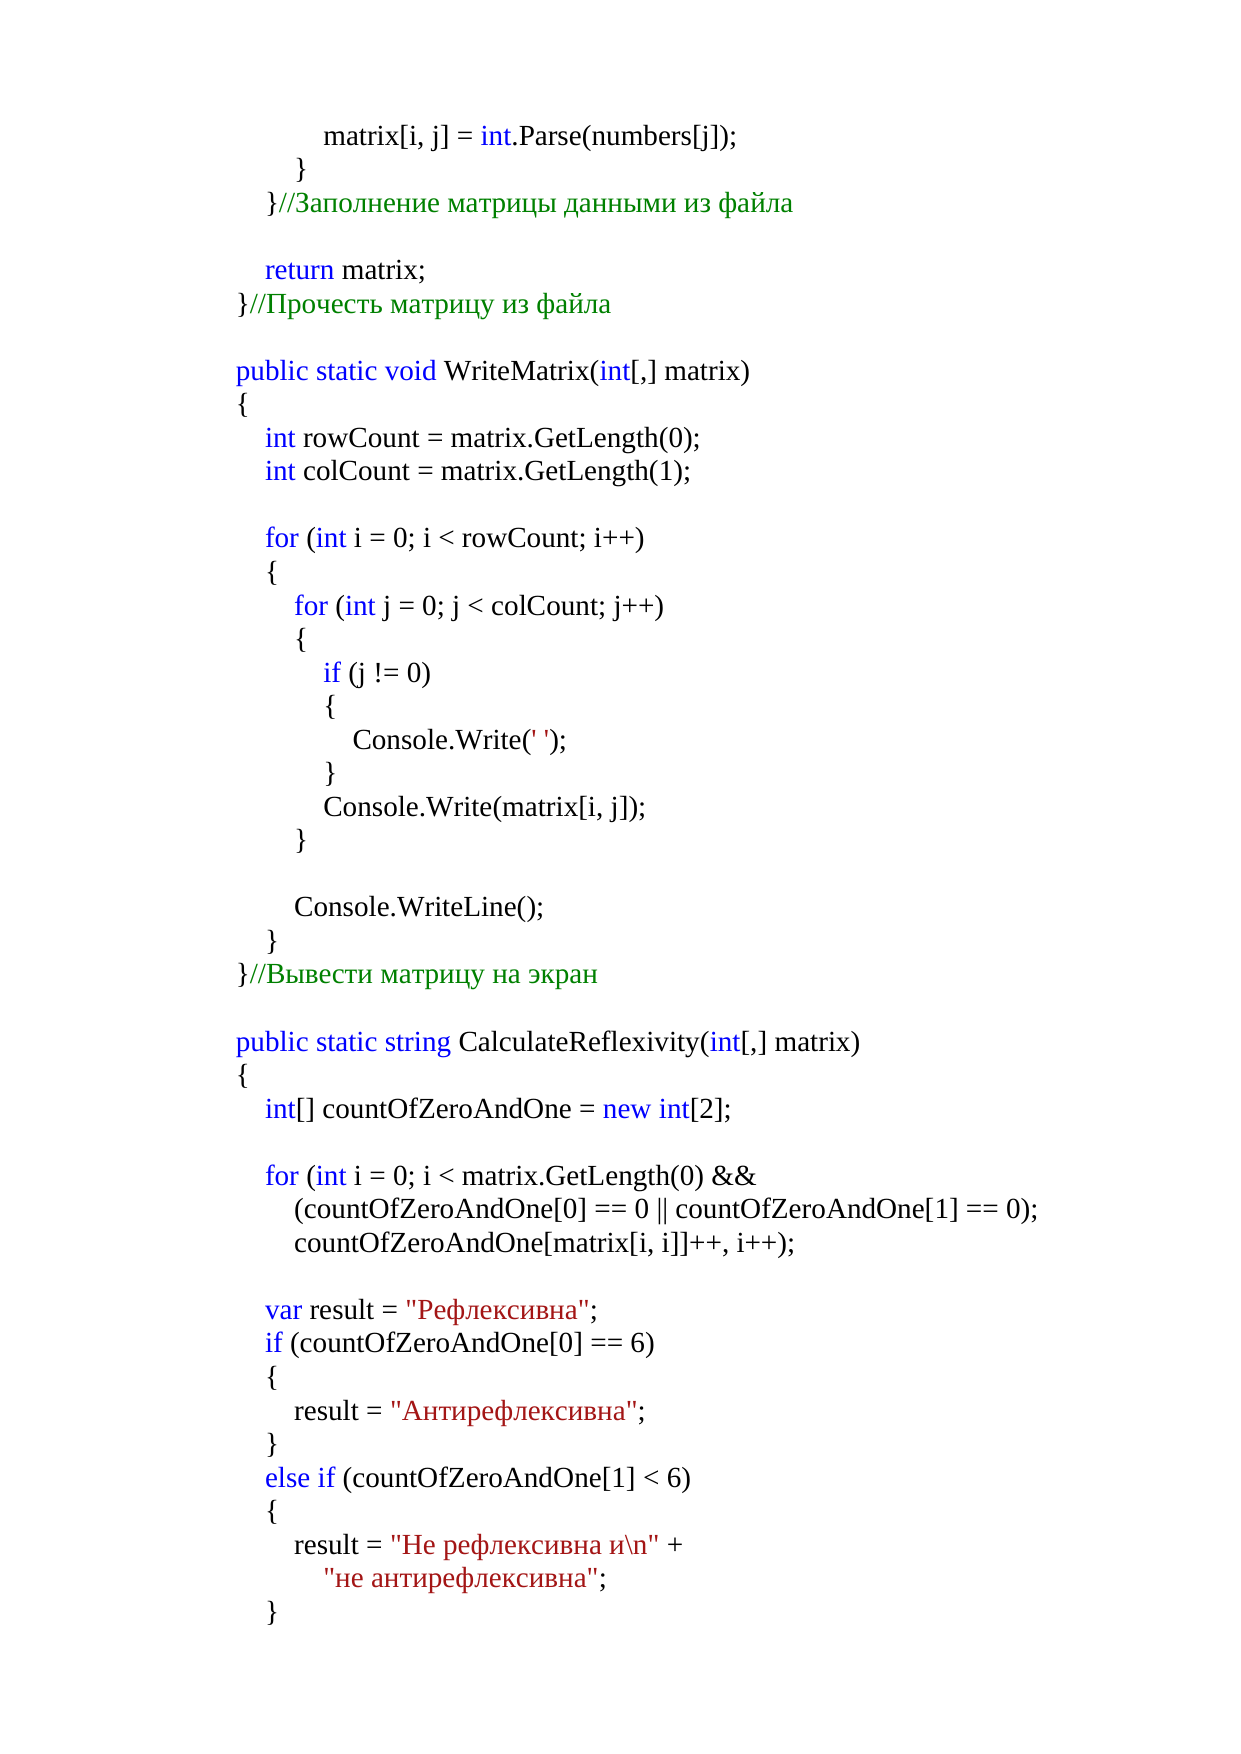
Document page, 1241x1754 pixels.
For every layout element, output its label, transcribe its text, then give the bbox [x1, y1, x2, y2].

text (countOfZeroAndOne[0] == 0 || countOfZeroAndOne[1] == 0); [177, 1191, 1152, 1225]
text public static string CalculateReflexivity(int[,] matrix) [177, 1024, 1152, 1057]
text Console.Write(' '); [177, 722, 1152, 755]
text } [177, 1594, 1152, 1627]
text { [177, 1057, 1152, 1091]
text Console.Write(matrix[i, j]); [177, 789, 1152, 822]
text { [177, 621, 1152, 655]
text return matrix; [177, 252, 1152, 286]
text { [177, 554, 1152, 588]
text if (j != 0) [177, 655, 1152, 688]
text } [177, 923, 1152, 957]
text "не антирефлексивна"; [177, 1560, 1152, 1594]
text public static void WriteMatrix(int[,] matrix) [177, 353, 1152, 386]
text for (int i = 0; i < matrix.GetLength(0) && [177, 1158, 1152, 1191]
text { [177, 1493, 1152, 1527]
text } [177, 152, 1152, 185]
text result = "Антирефлексивна"; [177, 1393, 1152, 1426]
text { [177, 688, 1152, 722]
text if (countOfZeroAndOne[0] == 6) [177, 1326, 1152, 1359]
text else if (countOfZeroAndOne[1] < 6) [177, 1460, 1152, 1493]
text matrix[i, j] = int.Parse(numbers[j]); [177, 118, 1152, 152]
text { [177, 1359, 1152, 1393]
text for (int i = 0; i < rowCount; i++) [177, 521, 1152, 554]
text Console.WriteLine(); [177, 889, 1152, 923]
text }//Вывести матрицу на экран [177, 957, 1152, 990]
text for (int j = 0; j < colCount; j++) [177, 588, 1152, 621]
text int colCount = matrix.GetLength(1); [177, 453, 1152, 487]
text countOfZeroAndOne[matrix[i, i]]++, i++); [177, 1225, 1152, 1258]
text { [177, 386, 1152, 420]
text }//Заполнение матрицы данными из файла [177, 185, 1152, 219]
text } [177, 822, 1152, 856]
text } [177, 755, 1152, 789]
text int rowCount = matrix.GetLength(0); [177, 420, 1152, 453]
text } [177, 1426, 1152, 1460]
text var result = "Рефлексивна"; [177, 1292, 1152, 1326]
text result = "Не рефлексивна и\n" + [177, 1527, 1152, 1560]
text }//Прочесть матрицу из файла [177, 286, 1152, 319]
text int[] countOfZeroAndOne = new int[2]; [177, 1091, 1152, 1124]
